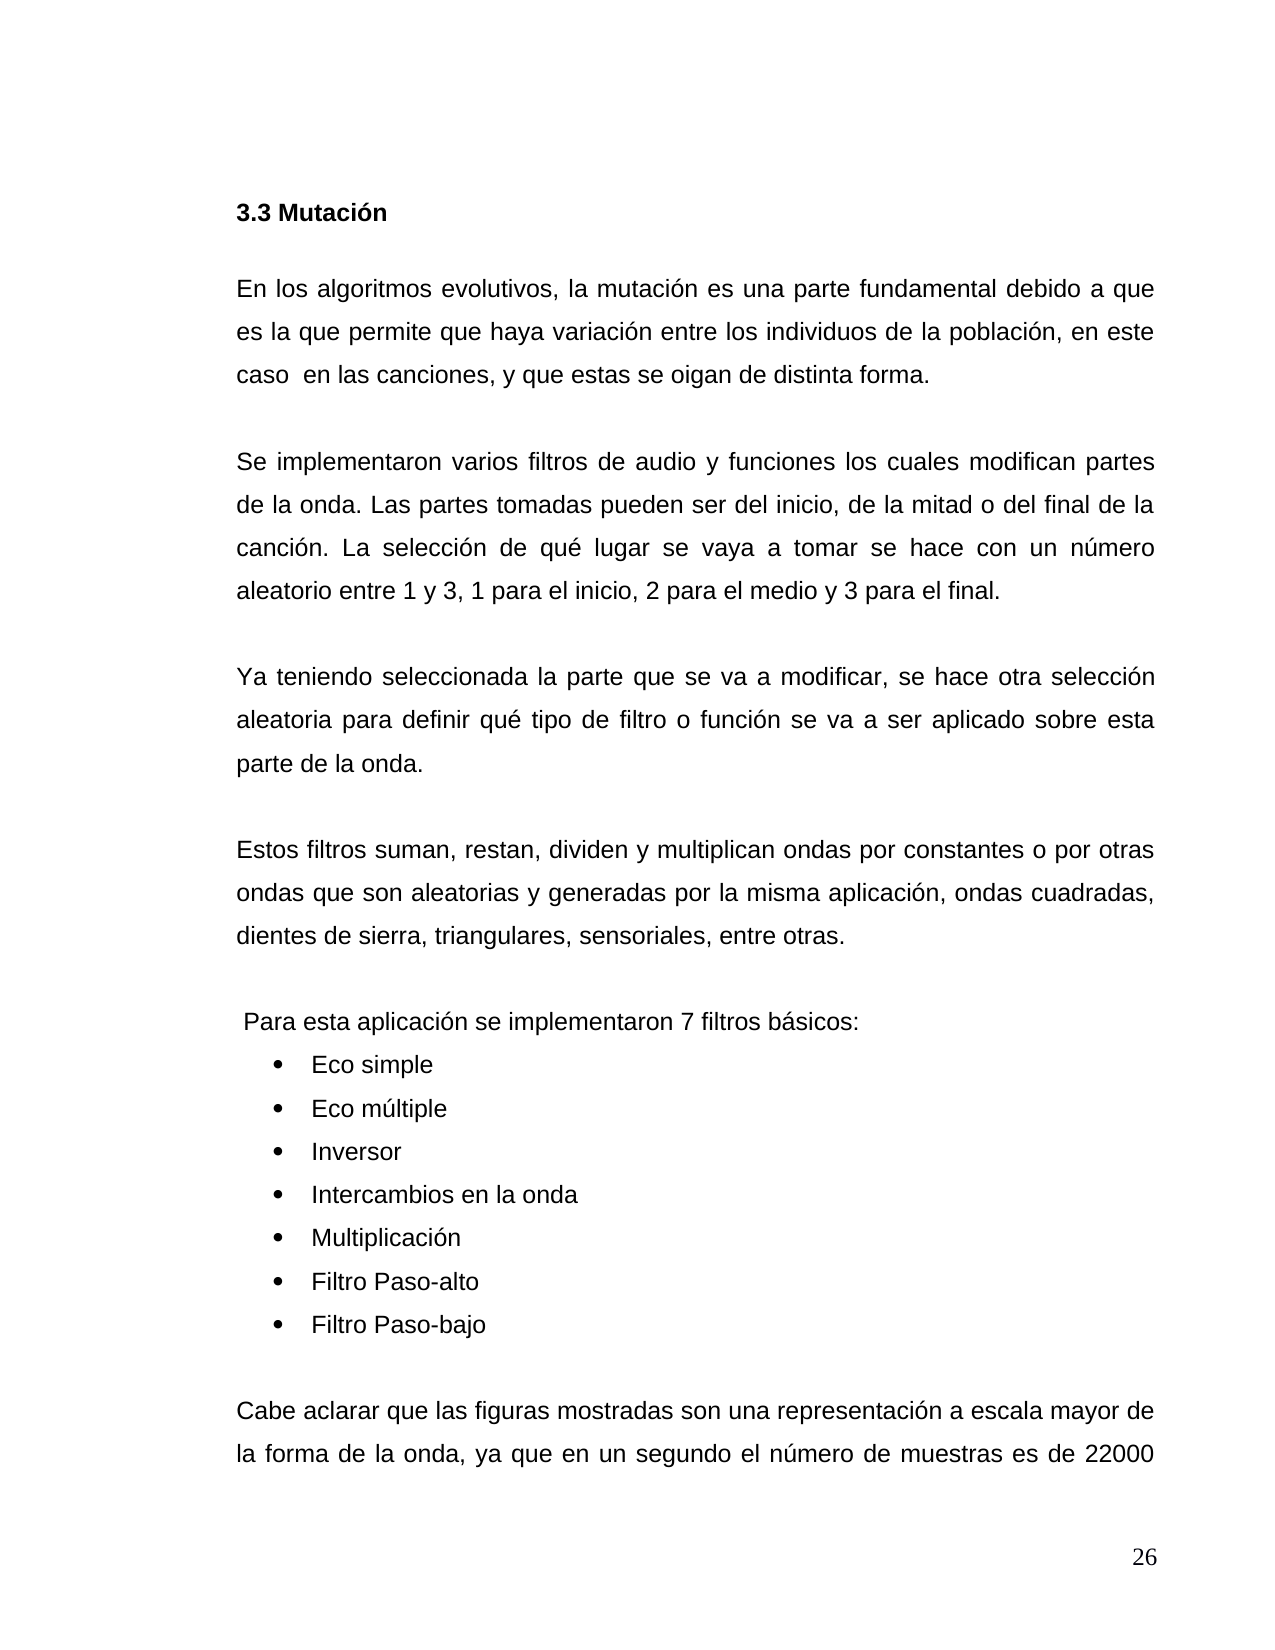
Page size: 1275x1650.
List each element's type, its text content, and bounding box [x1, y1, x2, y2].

list Intercambios en la onda [274, 1180, 1157, 1209]
list Filtro Paso-bajo [274, 1310, 1157, 1339]
text En los algoritmos evolutivos, la mutación es una parte fundamental debido a que es la que permite que haya variación entre los individuos de la población, en este caso en las canciones, y que estas se oigan de distinta forma. [236, 274, 1157, 389]
text Estos filtros suman, restan, dividen y multiplican ondas por constantes o por otras ondas que son aleatorias y generadas por la misma aplicación, ondas cuadradas, dientes de sierra, triangulares, sensoriales, entre otras. [236, 835, 1157, 950]
text Se implementaron varios filtros de audio y funciones los cuales modifican partes de la onda. Las partes tomadas pueden ser del inicio, de la mitad o del final de la canción. La selección de qué lugar se vaya a tomar se hace con un número aleatorio entre 1 y 3, 1 para el inicio, 2 para el medio y 3 para el final. [236, 447, 1157, 605]
list Filtro Paso-alto [274, 1267, 1157, 1295]
list Eco simple [274, 1050, 1157, 1079]
subtitle 3.3 Mutación [236, 198, 1157, 227]
list Inversor [274, 1137, 1157, 1166]
list Eco múltiple [274, 1094, 1157, 1122]
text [236, 1396, 1157, 1468]
text Ya teniendo seleccionada la parte que se va a modificar, se hace otra selección aleatoria para definir qué tipo de filtro o función se va a ser aplicado sobre esta parte de la onda. [236, 662, 1157, 777]
list Multiplicación [274, 1223, 1157, 1252]
text Para esta aplicación se implementaron 7 filtros básicos: [236, 1007, 1157, 1036]
